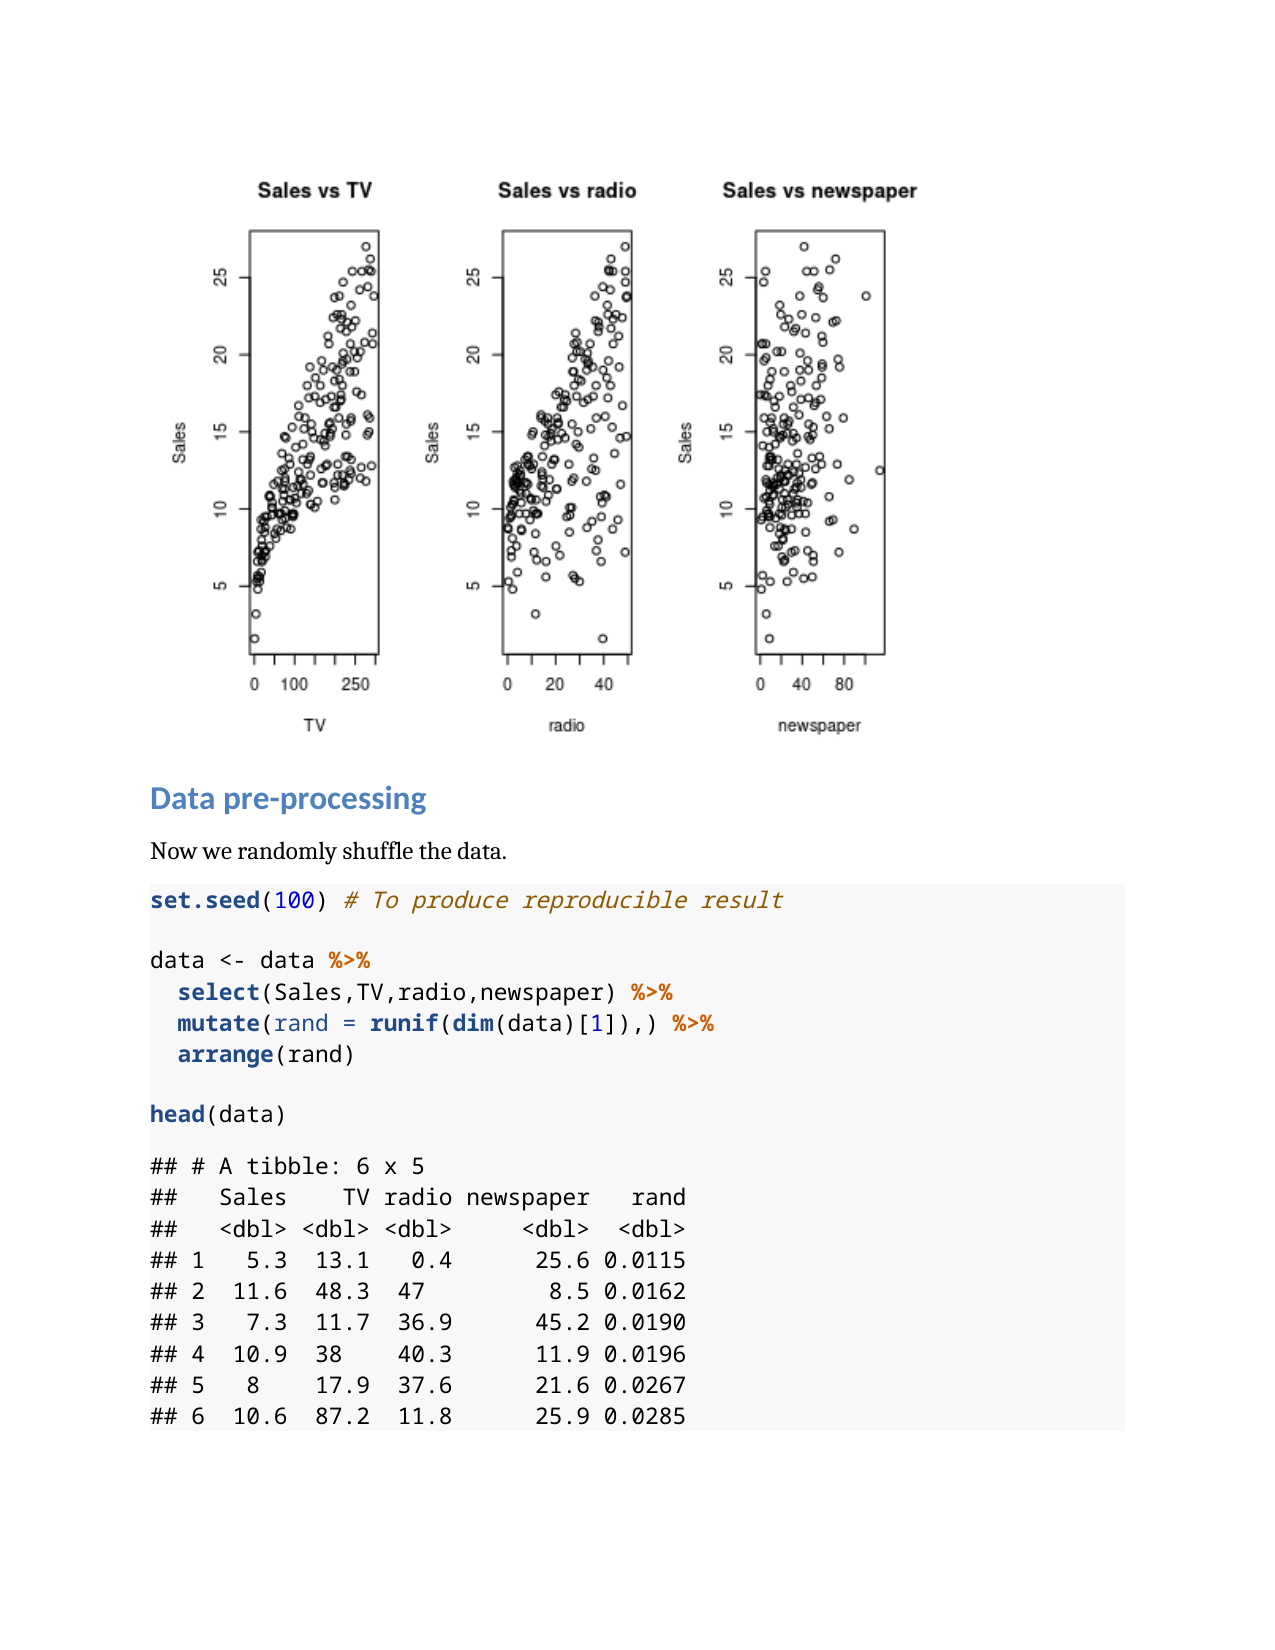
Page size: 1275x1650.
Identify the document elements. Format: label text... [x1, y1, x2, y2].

text Now we randomly shuffle the data. [150, 837, 1125, 865]
picture [168, 150, 927, 757]
subtitle Data pre-processing [150, 777, 1125, 818]
text ## # A tibble: 6 x 5 ## Sales TV radio newspaper rand ## <dbl> <dbl> <dbl> <dbl> <dbl> ## 1 5.3 13.1 0.4 25.6 0.0115 ## 2 11.6 48.3 47 8.5 0.0162 ## 3 7.3 11.7 36.9 45.2 0.0190 ## 4 10.9 38 40.3 11.9 0.0196 ## 5 8 17.9 37.6 21.6 0.0267 ## 6 10.6 87.2 11.8 25.9 0.0285 [150, 1150, 1125, 1431]
text set.seed(100) # To produce reproducible result data <- data %>% select(Sales,TV,radio,newspaper) %>% mutate(rand = runif(dim(data)[1]),) %>% arrange(rand) head(data) [150, 884, 1125, 1129]
